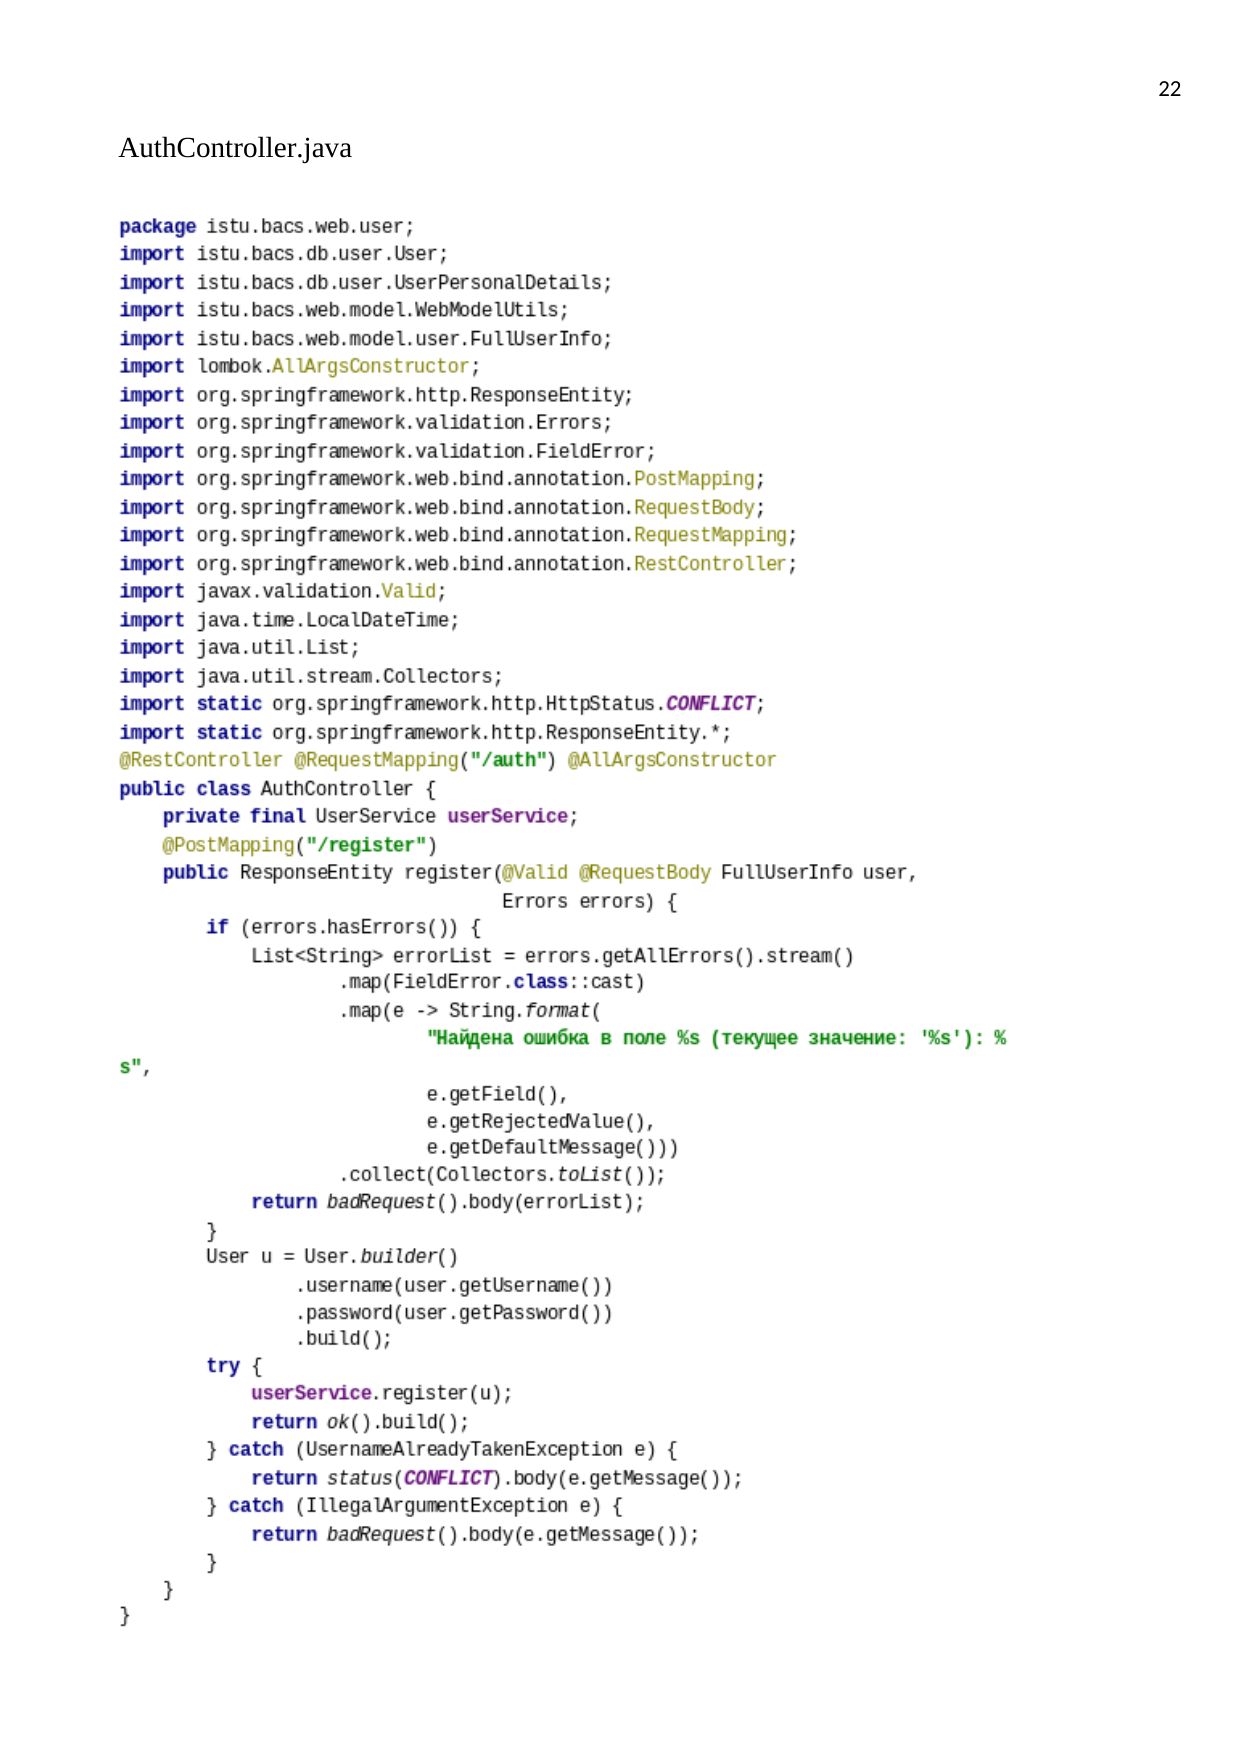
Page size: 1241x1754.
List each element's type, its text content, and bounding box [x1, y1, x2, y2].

text AuthController.java [118, 130, 1181, 163]
